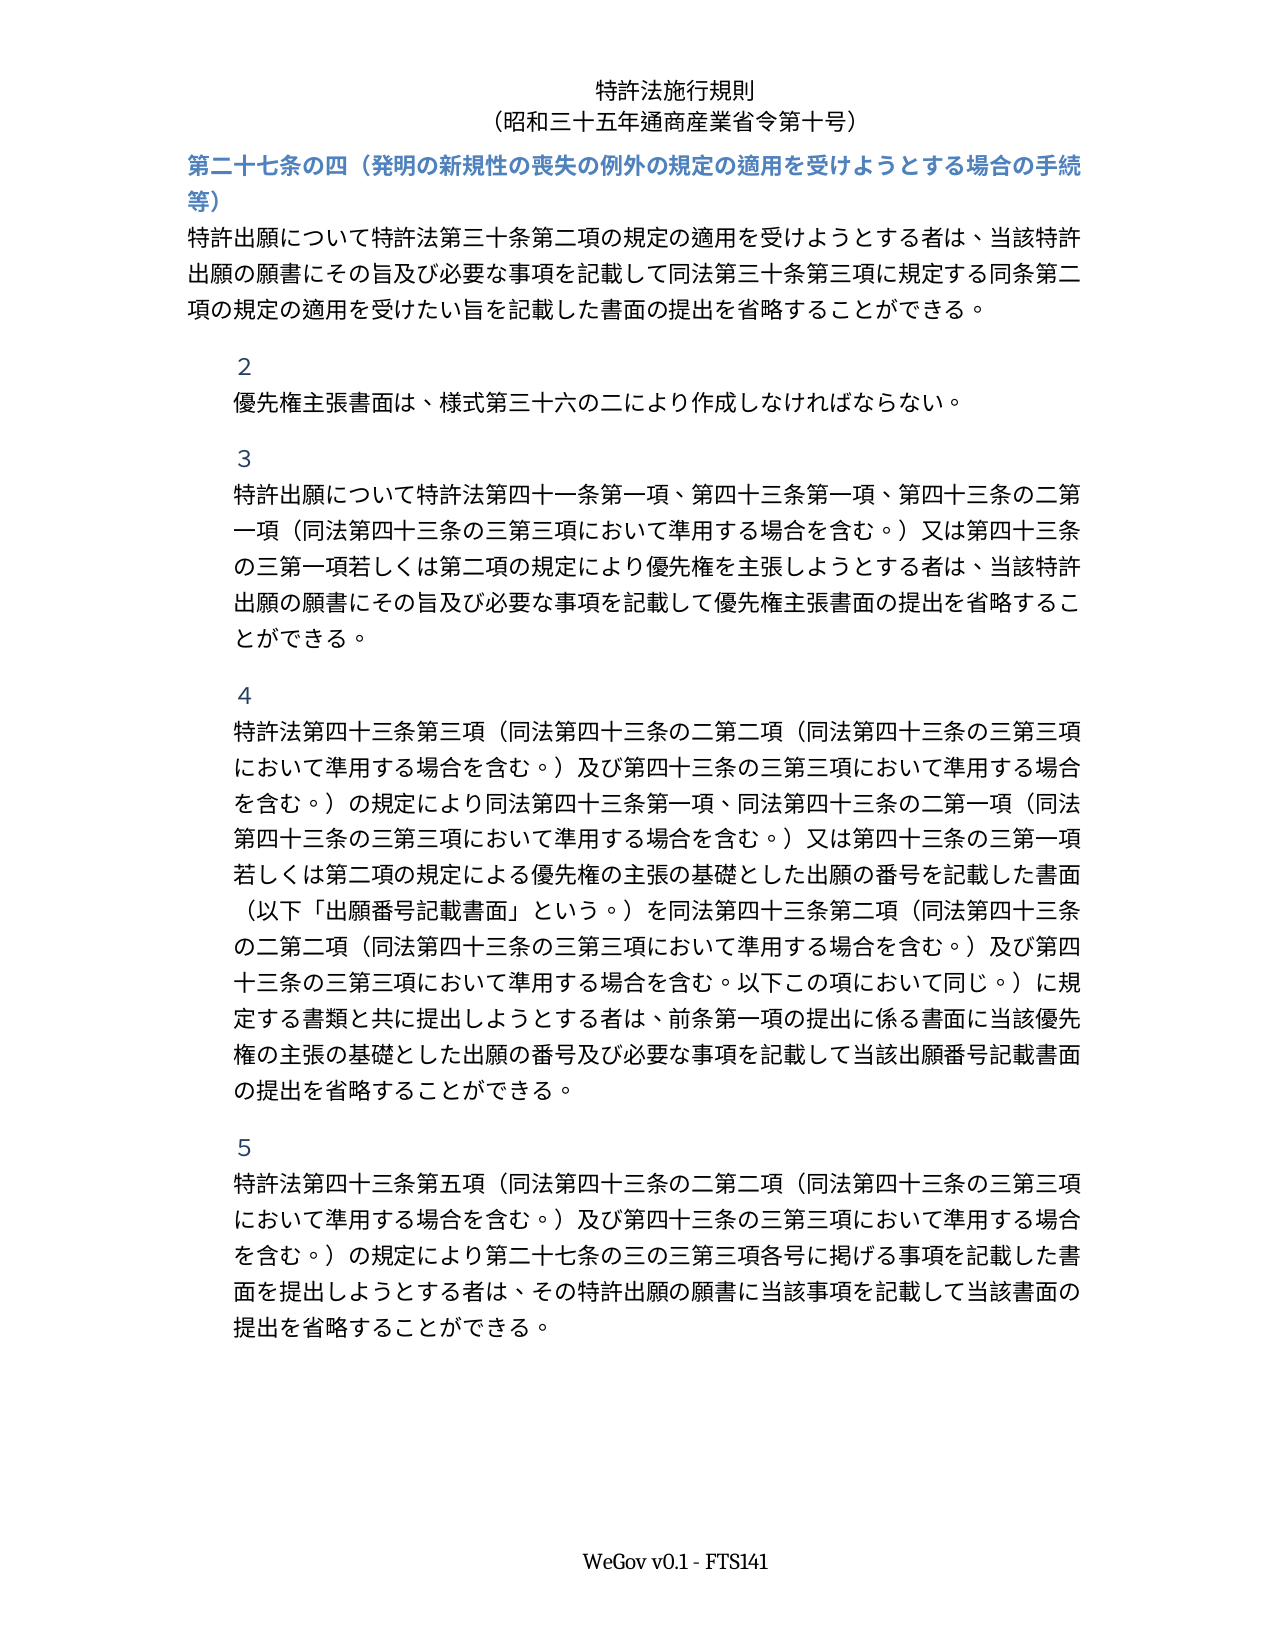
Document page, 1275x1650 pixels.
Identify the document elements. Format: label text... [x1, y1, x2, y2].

text 優先権主張書面は、様式第三十六の二により作成しなければならない。 [233, 386, 1087, 418]
text 特許法第四十三条第五項（同法第四十三条の二第二項（同法第四十三条の三第三項において準用する場合を含む。）及び第四十三条の三第三項において準用する場合を含む。）の規定により第二十七条の三の三第三項各号に掲げる事項を記載した書面を提出しようとする者は、その特許出願の願書に当該事項を記載して当該書面の提出を省略することができる。 [233, 1168, 1087, 1343]
subtitle ３ [233, 443, 1087, 474]
text 特許出願について特許法第三十条第二項の規定の適用を受けようとする者は、当該特許出願の願書にその旨及び必要な事項を記載して同法第三十条第三項に規定する同条第二項の規定の適用を受けたい旨を記載した書面の提出を省略することができる。 [187, 222, 1087, 325]
text 特許出願について特許法第四十一条第一項、第四十三条第一項、第四十三条の二第一項（同法第四十三条の三第三項において準用する場合を含む。）又は第四十三条の三第一項若しくは第二項の規定により優先権を主張しようとする者は、当該特許出願の願書にその旨及び必要な事項を記載して優先権主張書面の提出を省略することができる。 [233, 479, 1087, 654]
subtitle ５ [233, 1132, 1087, 1163]
subtitle ４ [233, 680, 1087, 711]
subtitle 第二十七条の四（発明の新規性の喪失の例外の規定の適用を受けようとする場合の手続等） [187, 150, 1087, 217]
text 特許法第四十三条第三項（同法第四十三条の二第二項（同法第四十三条の三第三項において準用する場合を含む。）及び第四十三条の三第三項において準用する場合を含む。）の規定により同法第四十三条第一項、同法第四十三条の二第一項（同法第四十三条の三第三項において準用する場合を含む。）又は第四十三条の三第一項若しくは第二項の規定による優先権の主張の基礎とした出願の番号を記載した書面（以下「出願番号記載書面」という。）を同法第四十三条第二項（同法第四十三条の二第二項（同法第四十三条の三第三項において準用する場合を含む。）及び第四十三条の三第三項において準用する場合を含む。以下この項において同じ。）に規定する書類と共に提出しようとする者は、前条第一項の提出に係る書面に当該優先権の主張の基礎とした出願の番号及び必要な事項を記載して当該出願番号記載書面の提出を省略することができる。 [233, 716, 1087, 1106]
subtitle ２ [233, 351, 1087, 382]
